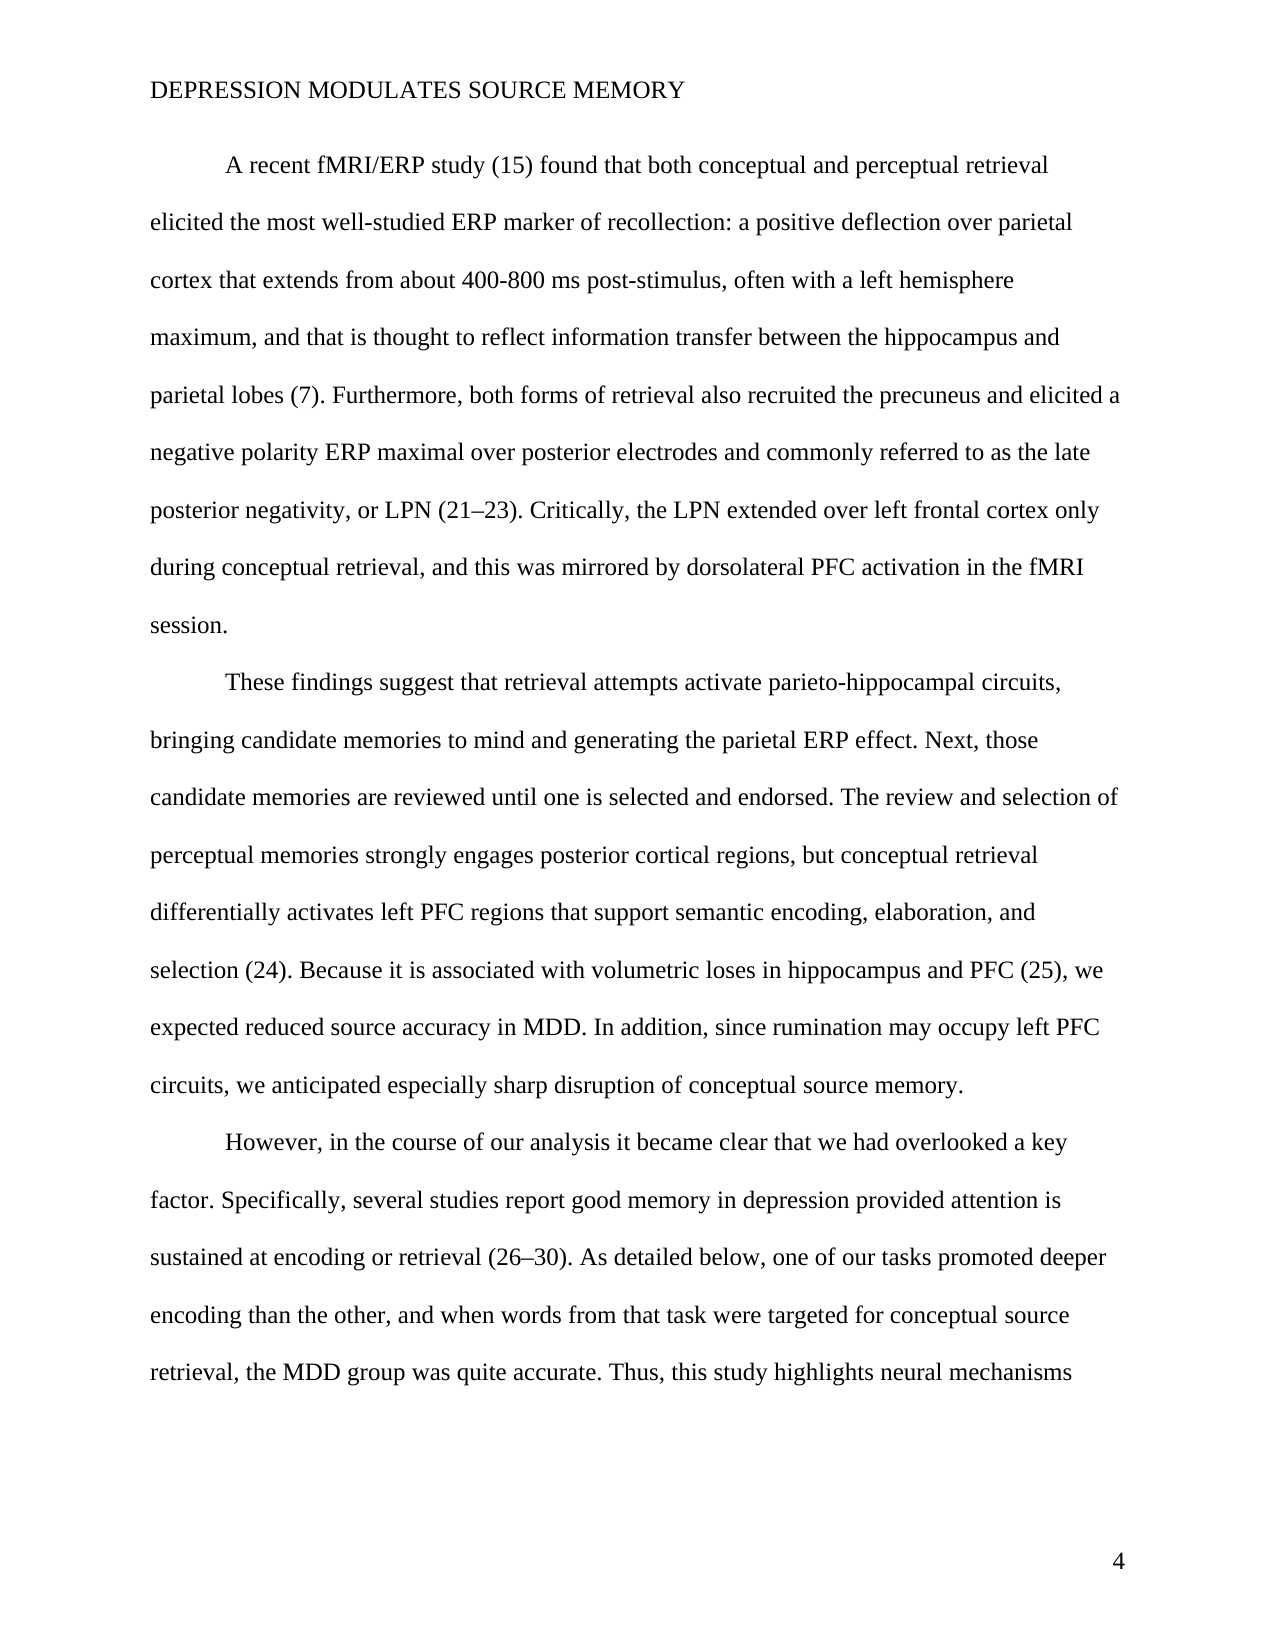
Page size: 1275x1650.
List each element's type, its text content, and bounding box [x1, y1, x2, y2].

text A recent fMRI/ERP study (15) found that both conceptual and perceptual retrieval elicited the most well-studied ERP marker of recollection: a positive deflection over parietal cortex that extends from about 400-800 ms post-stimulus, often with a left hemisphere maximum, and that is thought to reflect information transfer between the hippocampus and parietal lobes (7). Furthermore, both forms of retrieval also recruited the precuneus and elicited a negative polarity ERP maximal over posterior electrodes and commonly referred to as the late posterior negativity, or LPN (21–23). Critically, the LPN extended over left frontal cortex only during conceptual retrieval, and this was mirrored by dorsolateral PFC activation in the fMRI session. [150, 150, 1125, 639]
text These findings suggest that retrieval attempts activate parieto-hippocampal circuits, bringing candidate memories to mind and generating the parietal ERP effect. Next, those candidate memories are reviewed until one is selected and endorsed. The review and selection of perceptual memories strongly engages posterior cortical regions, but conceptual retrieval differentially activates left PFC regions that support semantic encoding, elaboration, and selection (24). Because it is associated with volumetric loses in hippocampus and PFC (25), we expected reduced source accuracy in MDD. In addition, since rumination may occupy left PFC circuits, we anticipated especially sharp disruption of conceptual source memory. [150, 667, 1125, 1099]
